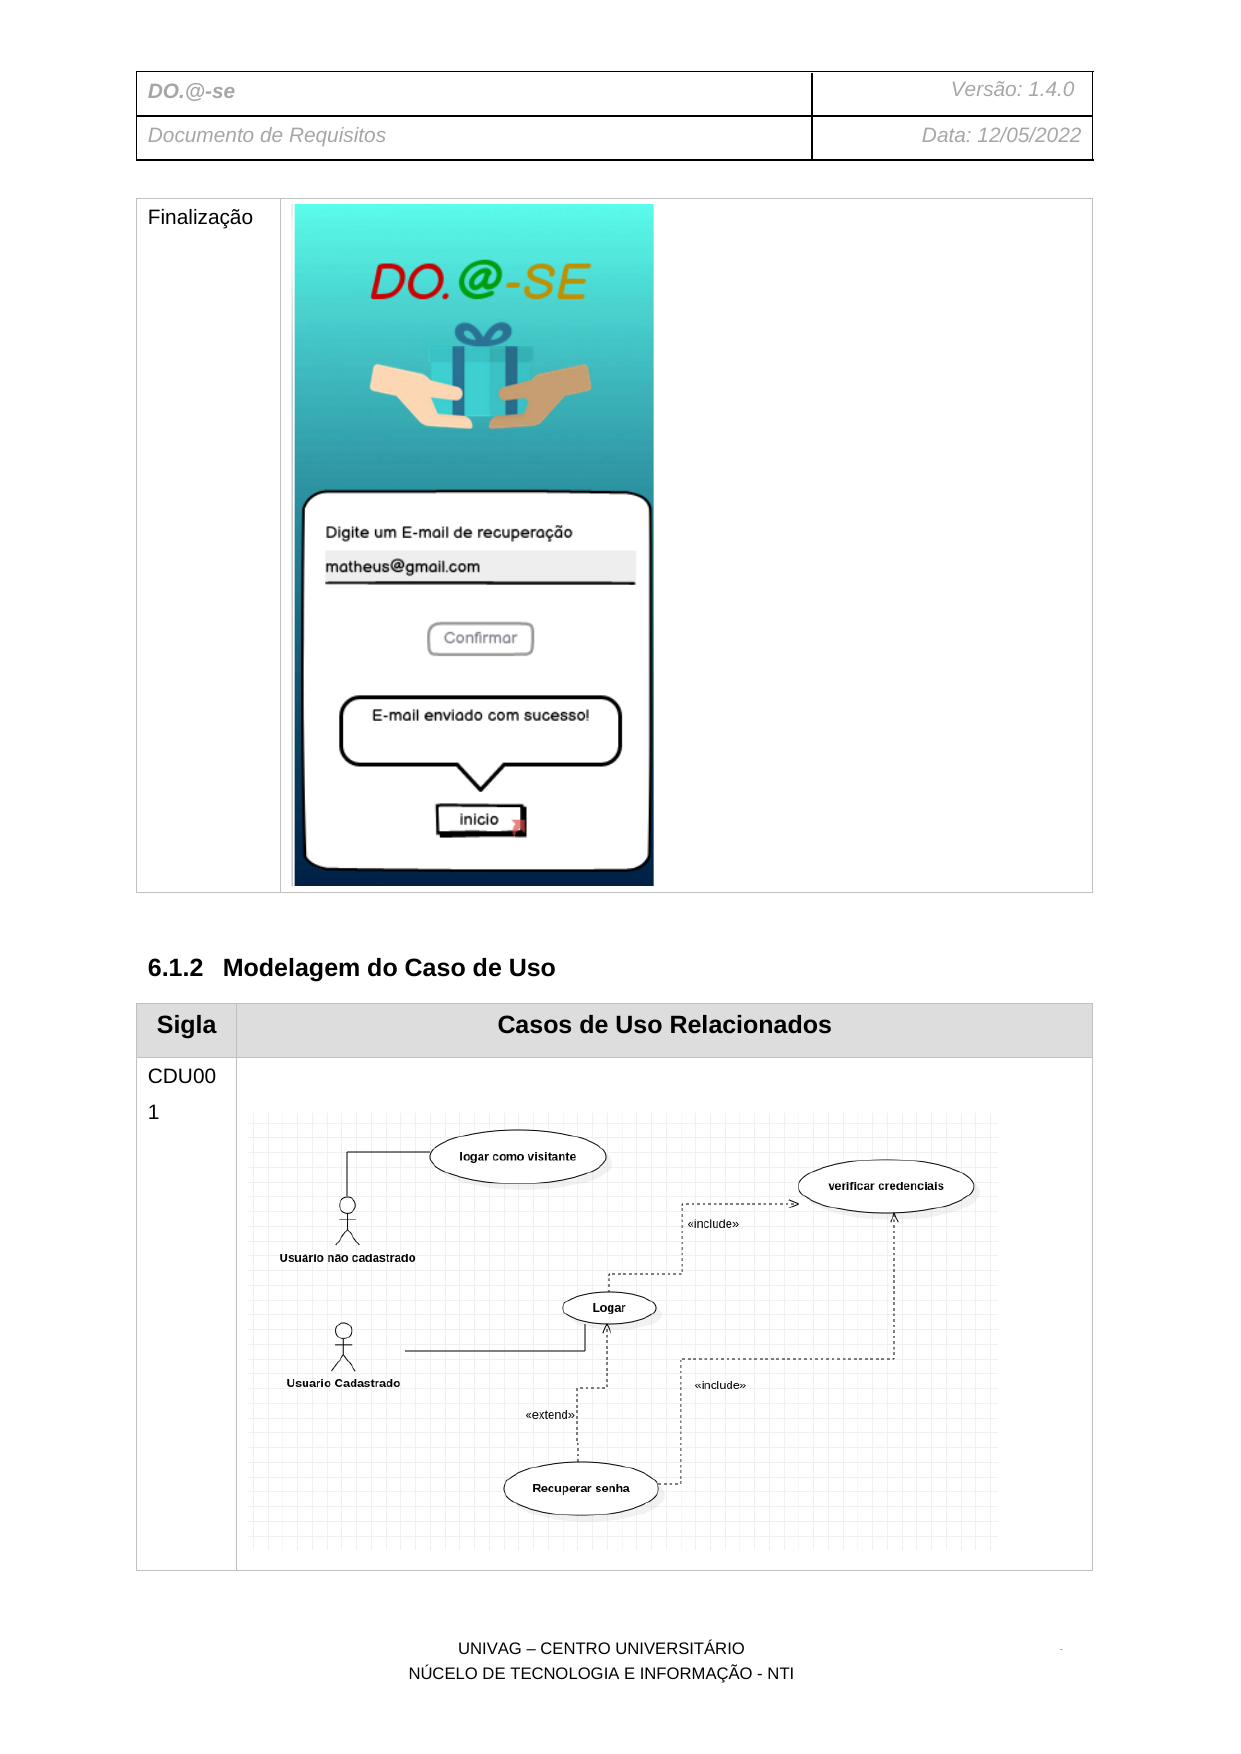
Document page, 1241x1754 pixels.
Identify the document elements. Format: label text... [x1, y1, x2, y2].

table_cell [237, 1058, 1092, 1570]
table_cell [281, 199, 1092, 892]
picture [247, 1113, 998, 1550]
table_header Sigla [137, 1004, 236, 1057]
picture [291, 204, 654, 886]
table_cell Finalização [137, 199, 280, 892]
table_cell CDU001 [137, 1058, 236, 1570]
table_header Casos de Uso Relacionados [237, 1004, 1092, 1057]
list Modelagem do Caso de Uso [148, 953, 1092, 982]
